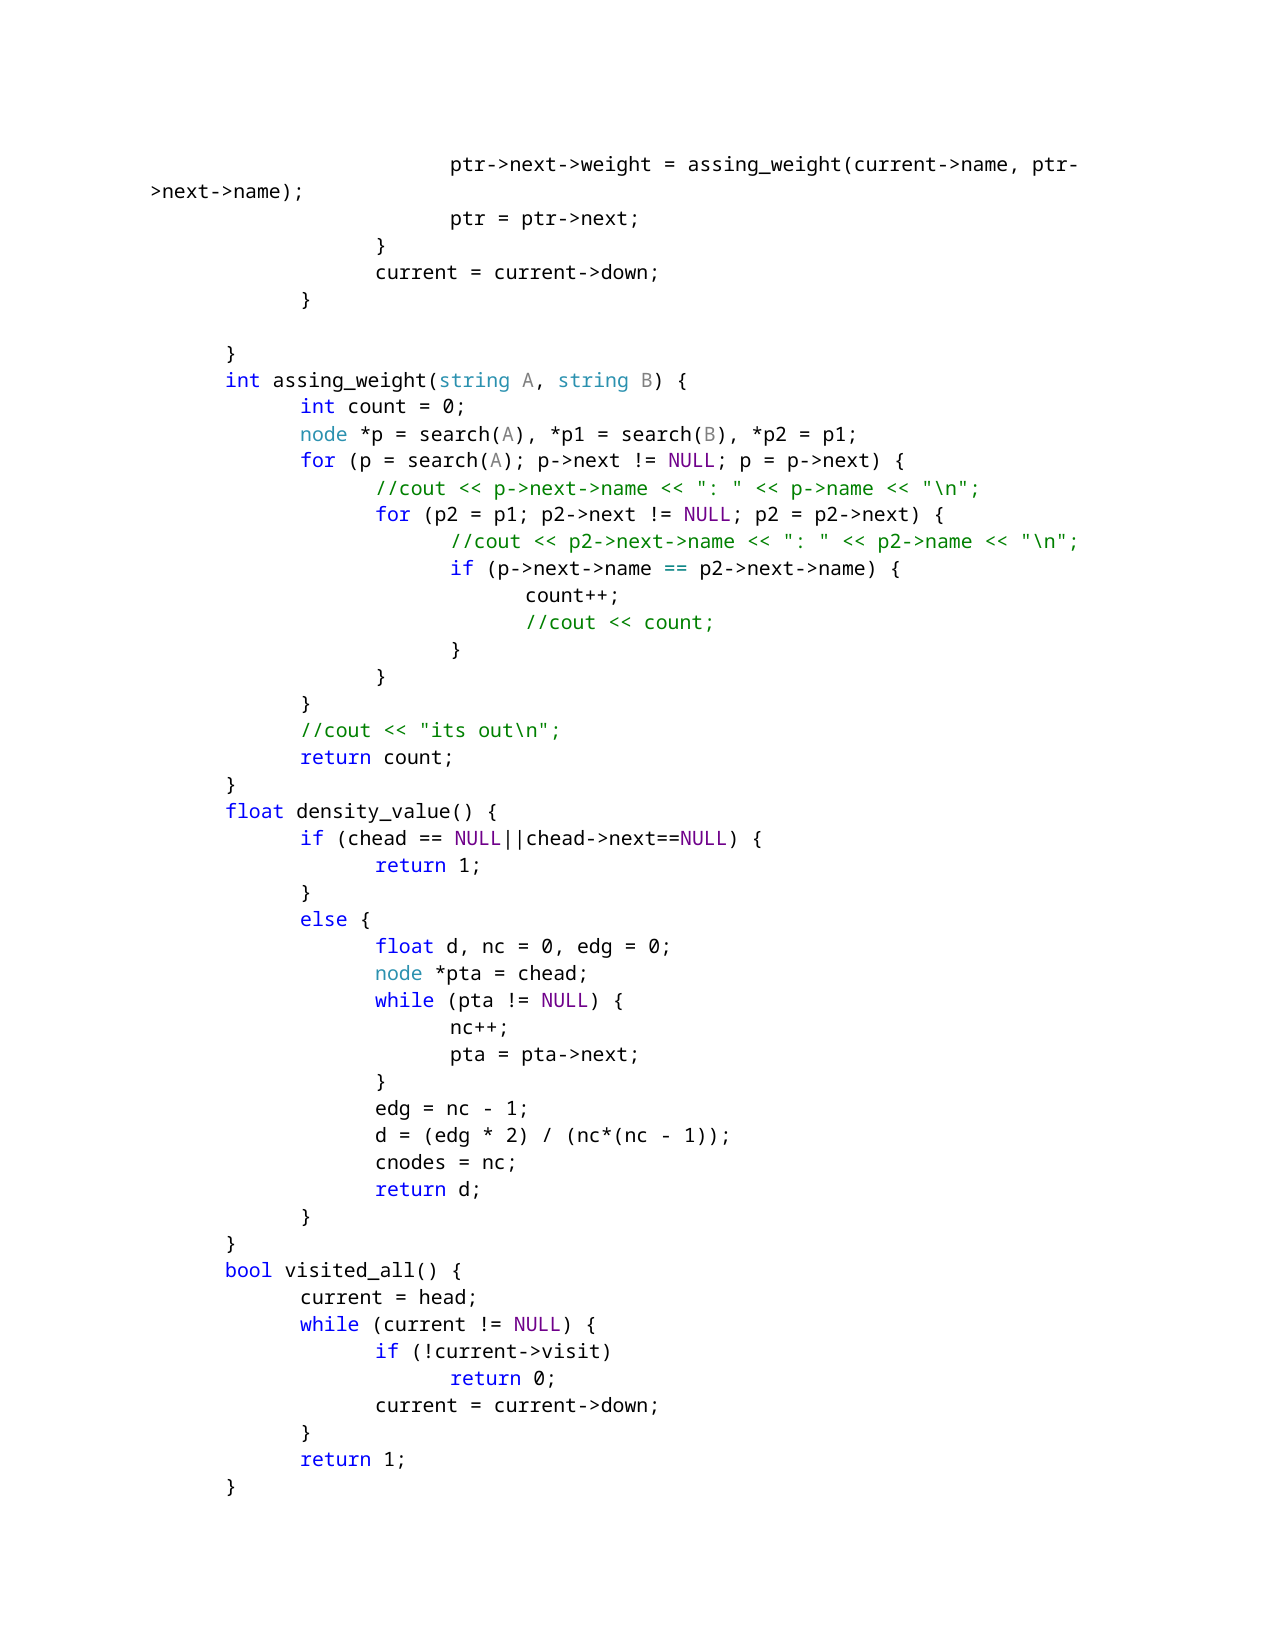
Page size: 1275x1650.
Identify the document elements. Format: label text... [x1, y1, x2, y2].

text nc++; [150, 1013, 1125, 1040]
text //cout << p->next->name << ": " << p->name << "\n"; [150, 474, 1125, 501]
text return 1; [150, 1445, 1125, 1472]
text float d, nc = 0, edg = 0; [150, 932, 1125, 959]
text } [150, 1067, 1125, 1094]
text //cout << p2->next->name << ": " << p2->name << "\n"; [150, 528, 1125, 555]
text } [150, 878, 1125, 905]
text ptr = ptr->next; [150, 204, 1125, 231]
text int assing_weight(string A, string B) { [150, 366, 1125, 393]
text //cout << "its out\n"; [150, 717, 1125, 743]
text while (current != NULL) { [150, 1310, 1125, 1337]
text current = current->down; [150, 1391, 1125, 1418]
text } [150, 285, 1125, 312]
text cnodes = nc; [150, 1148, 1125, 1175]
text } [150, 663, 1125, 689]
text node *p = search(A), *p1 = search(B), *p2 = p1; [150, 420, 1125, 447]
text while (pta != NULL) { [150, 986, 1125, 1013]
text ptr->next->weight = assing_weight(current->name, ptr->next->name); [150, 150, 1125, 204]
text } [150, 1418, 1125, 1445]
text pta = pta->next; [150, 1040, 1125, 1067]
text node *pta = chead; [150, 959, 1125, 986]
text count++; [150, 582, 1125, 609]
text } [150, 1229, 1125, 1256]
text return d; [150, 1175, 1125, 1202]
text else { [150, 905, 1125, 932]
text d = (edg * 2) / (nc*(nc - 1)); [150, 1121, 1125, 1148]
text bool visited_all() { [150, 1256, 1125, 1283]
text } [150, 771, 1125, 797]
text if (chead == NULL||chead->next==NULL) { [150, 824, 1125, 851]
text } [150, 339, 1125, 366]
text } [150, 1472, 1125, 1499]
text int count = 0; [150, 393, 1125, 420]
text edg = nc - 1; [150, 1094, 1125, 1121]
text //cout << count; [150, 609, 1125, 636]
text } [150, 231, 1125, 258]
text return count; [150, 743, 1125, 771]
text } [150, 689, 1125, 717]
text for (p2 = p1; p2->next != NULL; p2 = p2->next) { [150, 501, 1125, 528]
text } [150, 1202, 1125, 1229]
text return 1; [150, 851, 1125, 878]
text if (!current->visit) [150, 1337, 1125, 1364]
text for (p = search(A); p->next != NULL; p = p->next) { [150, 447, 1125, 474]
text if (p->next->name == p2->next->name) { [150, 555, 1125, 582]
text } [150, 636, 1125, 663]
text current = current->down; [150, 258, 1125, 285]
text current = head; [150, 1283, 1125, 1310]
text float density_value() { [150, 797, 1125, 824]
text return 0; [150, 1364, 1125, 1391]
